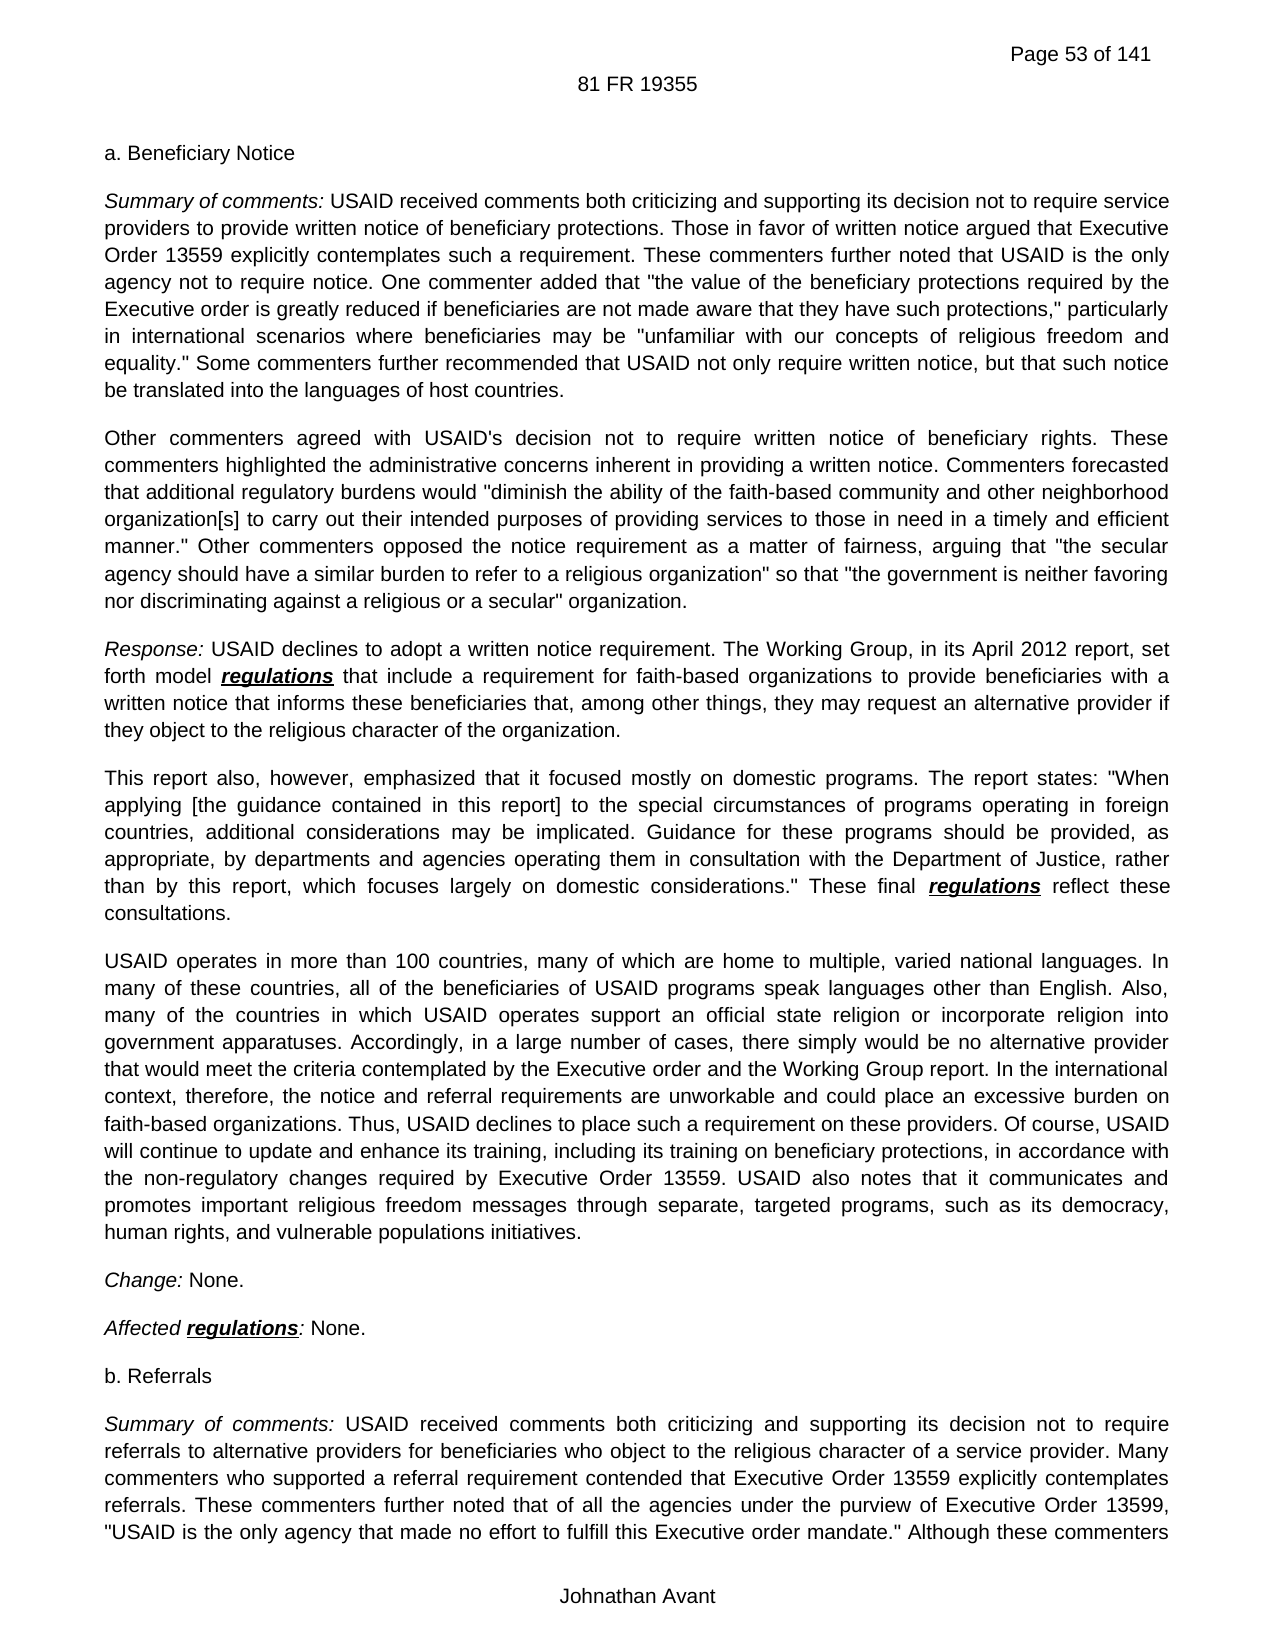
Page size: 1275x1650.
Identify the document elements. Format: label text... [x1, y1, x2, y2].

text b. Referrals [104, 1360, 1171, 1387]
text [104, 1408, 1171, 1544]
text This report also, however, emphasized that it focused mostly on domestic programs. The report states: "When applying [the guidance contained in this report] to the special circumstances of programs operating in foreign countries, additional considerations may be implicated. Guidance for these programs should be provided, as appropriate, by departments and agencies operating them in consultation with the Department of Justice, rather than by this report, which focuses largely on domestic considerations." These final regulations reflect these consultations. [104, 762, 1171, 925]
text a. Beneficiary Notice [104, 137, 1171, 164]
text Affected regulations: None. [104, 1312, 1171, 1339]
text Response: USAID declines to adopt a written notice requirement. The Working Group, in its April 2012 report, set forth model regulations that include a requirement for faith-based organizations to provide beneficiaries with a written notice that informs these beneficiaries that, among other things, they may request an alternative provider if they object to the religious character of the organization. [104, 633, 1171, 742]
text Summary of comments: USAID received comments both criticizing and supporting its decision not to require service providers to provide written notice of beneficiary protections. Those in favor of written notice argued that Executive Order 13559 explicitly contemplates such a requirement. These commenters further noted that USAID is the only agency not to require notice. One commenter added that "the value of the beneficiary protections required by the Executive order is greatly reduced if beneficiaries are not made aware that they have such protections," particularly in international scenarios where beneficiaries may be "unfamiliar with our concepts of religious freedom and equality." Some commenters further recommended that USAID not only require written notice, but that such notice be translated into the languages of host countries. [104, 185, 1171, 402]
text Other commenters agreed with USAID's decision not to require written notice of beneficiary rights. These commenters highlighted the administrative concerns inherent in providing a written notice. Commenters forecasted that additional regulatory burdens would "diminish the ability of the faith-based community and other neighborhood organization[s] to carry out their intended purposes of providing services to those in need in a timely and efficient manner." Other commenters opposed the notice requirement as a matter of fairness, arguing that "the secular agency should have a similar burden to refer to a religious organization" so that "the government is neither favoring nor discriminating against a religious or a secular" organization. [104, 423, 1171, 612]
text USAID operates in more than 100 countries, many of which are home to multiple, varied national languages. In many of these countries, all of the beneficiaries of USAID programs speak languages other than English. Also, many of the countries in which USAID operates support an official state religion or incorporate religion into government apparatuses. Accordingly, in a large number of cases, there simply would be no alternative provider that would meet the criteria contemplated by the Executive order and the Working Group report. In the international context, therefore, the notice and referral requirements are unworkable and could place an excessive burden on faith-based organizations. Thus, USAID declines to place such a requirement on these providers. Of course, USAID will continue to update and enhance its training, including its training on beneficiary protections, in accordance with the non-regulatory changes required by Executive Order 13559. USAID also notes that it communicates and promotes important religious freedom messages through separate, targeted programs, such as its democracy, human rights, and vulnerable populations initiatives. [104, 946, 1171, 1244]
text Change: None. [104, 1264, 1171, 1292]
